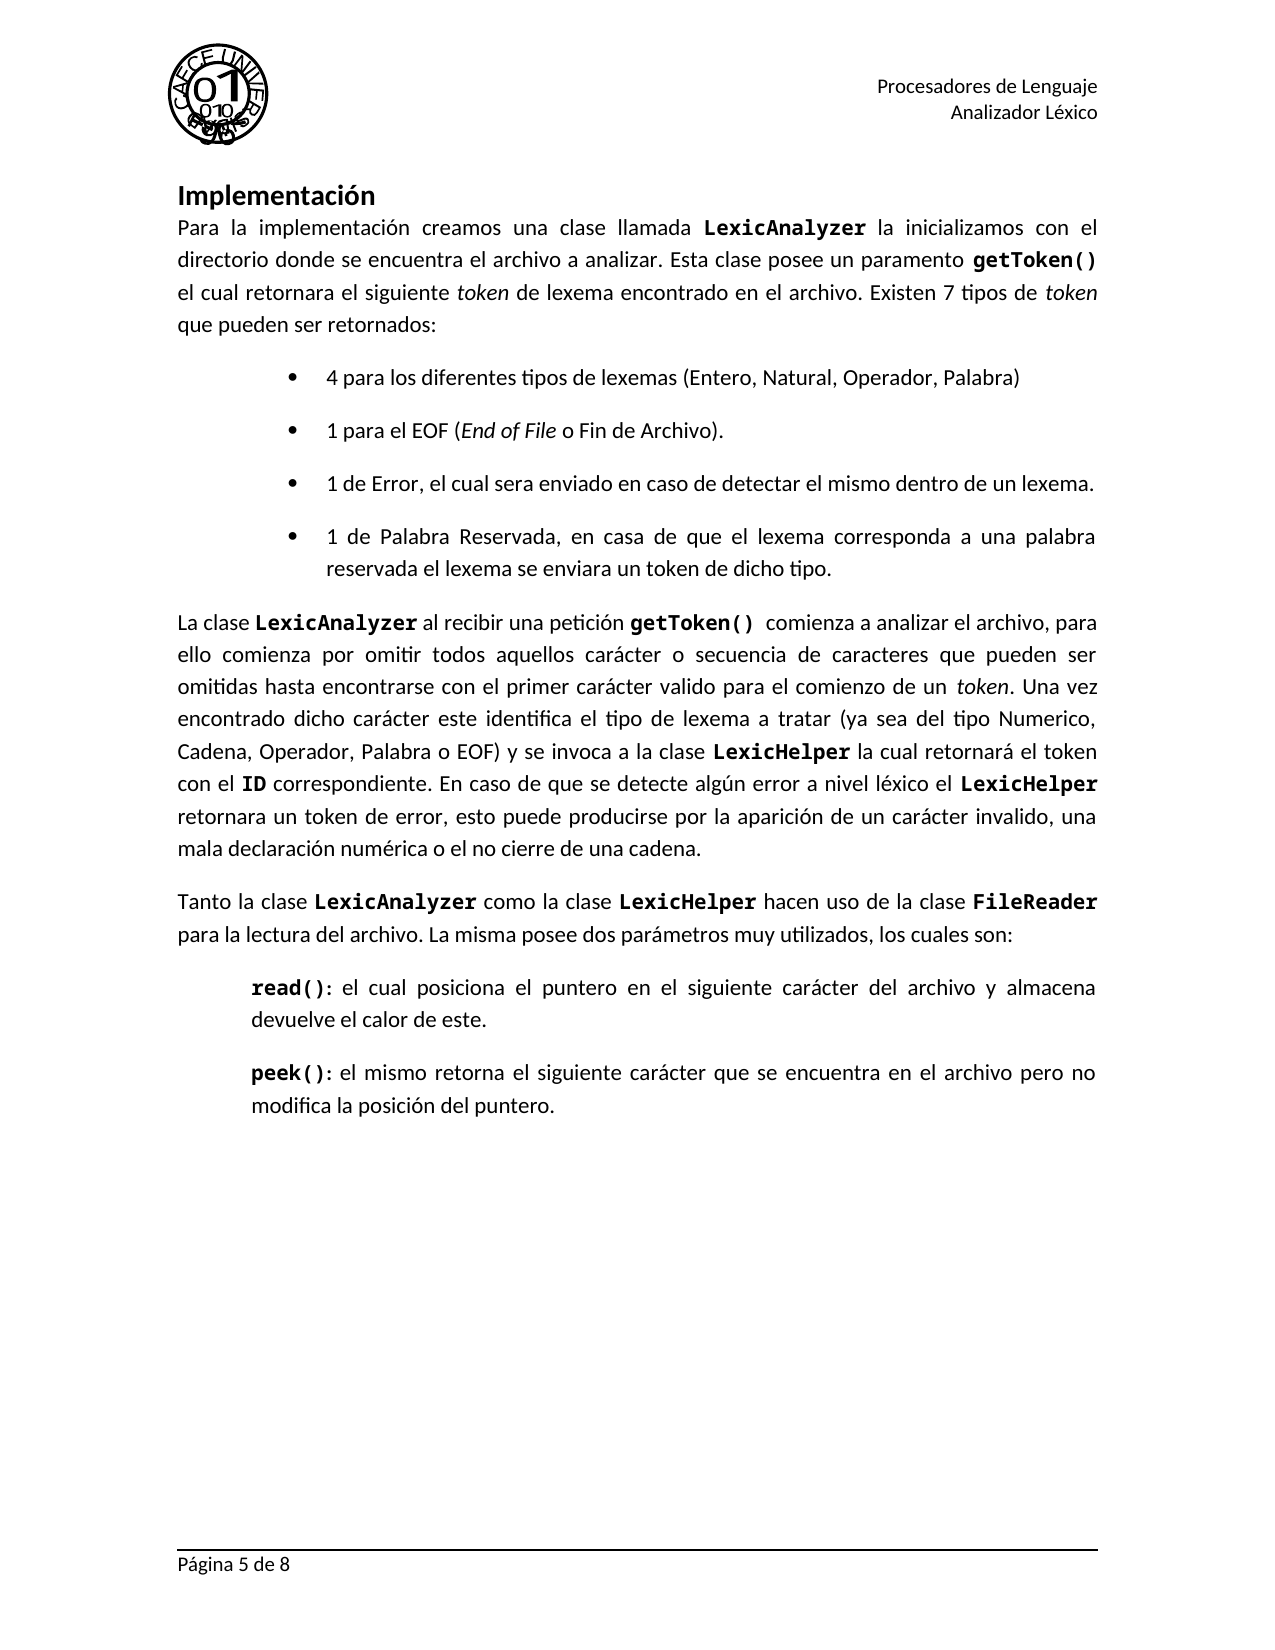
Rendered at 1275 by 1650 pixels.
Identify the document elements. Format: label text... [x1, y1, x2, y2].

text Implementación [177, 177, 1098, 213]
text Tanto la clase LexicAnalyzer como la clase LexicHelper hacen uso de la clase FileReader para la lectura del archivo. La misma posee dos parámetros muy utilizados, los cuales son: [177, 887, 1098, 948]
list 4 para los diferentes tipos de lexemas (Entero, Natural, Operador, Palabra) [288, 363, 1098, 391]
list 1 para el EOF (End of File o Fin de Archivo). [288, 416, 1098, 444]
text La clase LexicAnalyzer al recibir una petición getToken() comienza a analizar el archivo, para ello comienza por omitir todos aquellos carácter o secuencia de caracteres que pueden ser omitidas hasta encontrarse con el primer carácter valido para el comienzo de un token. Una vez encontrado dicho carácter este identifica el tipo de lexema a tratar (ya sea del tipo Numerico, Cadena, Operador, Palabra o EOF) y se invoca a la clase LexicHelper la cual retornará el token con el ID correspondiente. En caso de que se detecte algún error a nivel léxico el LexicHelper retornara un token de error, esto puede producirse por la aparición de un carácter invalido, una mala declaración numérica o el no cierre de una cadena. [177, 608, 1098, 862]
text peek(): el mismo retorna el siguiente carácter que se encuentra en el archivo pero no modifica la posición del puntero. [251, 1058, 1098, 1119]
list 1 de Error, el cual sera enviado en caso de detectar el mismo dentro de un lexema. [288, 469, 1098, 497]
text Para la implementación creamos una clase llamada LexicAnalyzer la inicializamos con el directorio donde se encuentra el archivo a analizar. Esta clase posee un paramento getToken() el cual retornara el siguiente token de lexema encontrado en el archivo. Existen 7 tipos de token que pueden ser retornados: [177, 213, 1098, 338]
list 1 de Palabra Reservada, en casa de que el lexema corresponda a una palabra reservada el lexema se enviara un token de dicho tipo. [288, 522, 1098, 583]
text read(): el cual posiciona el puntero en el siguiente carácter del archivo y almacena devuelve el calor de este. [251, 973, 1098, 1033]
